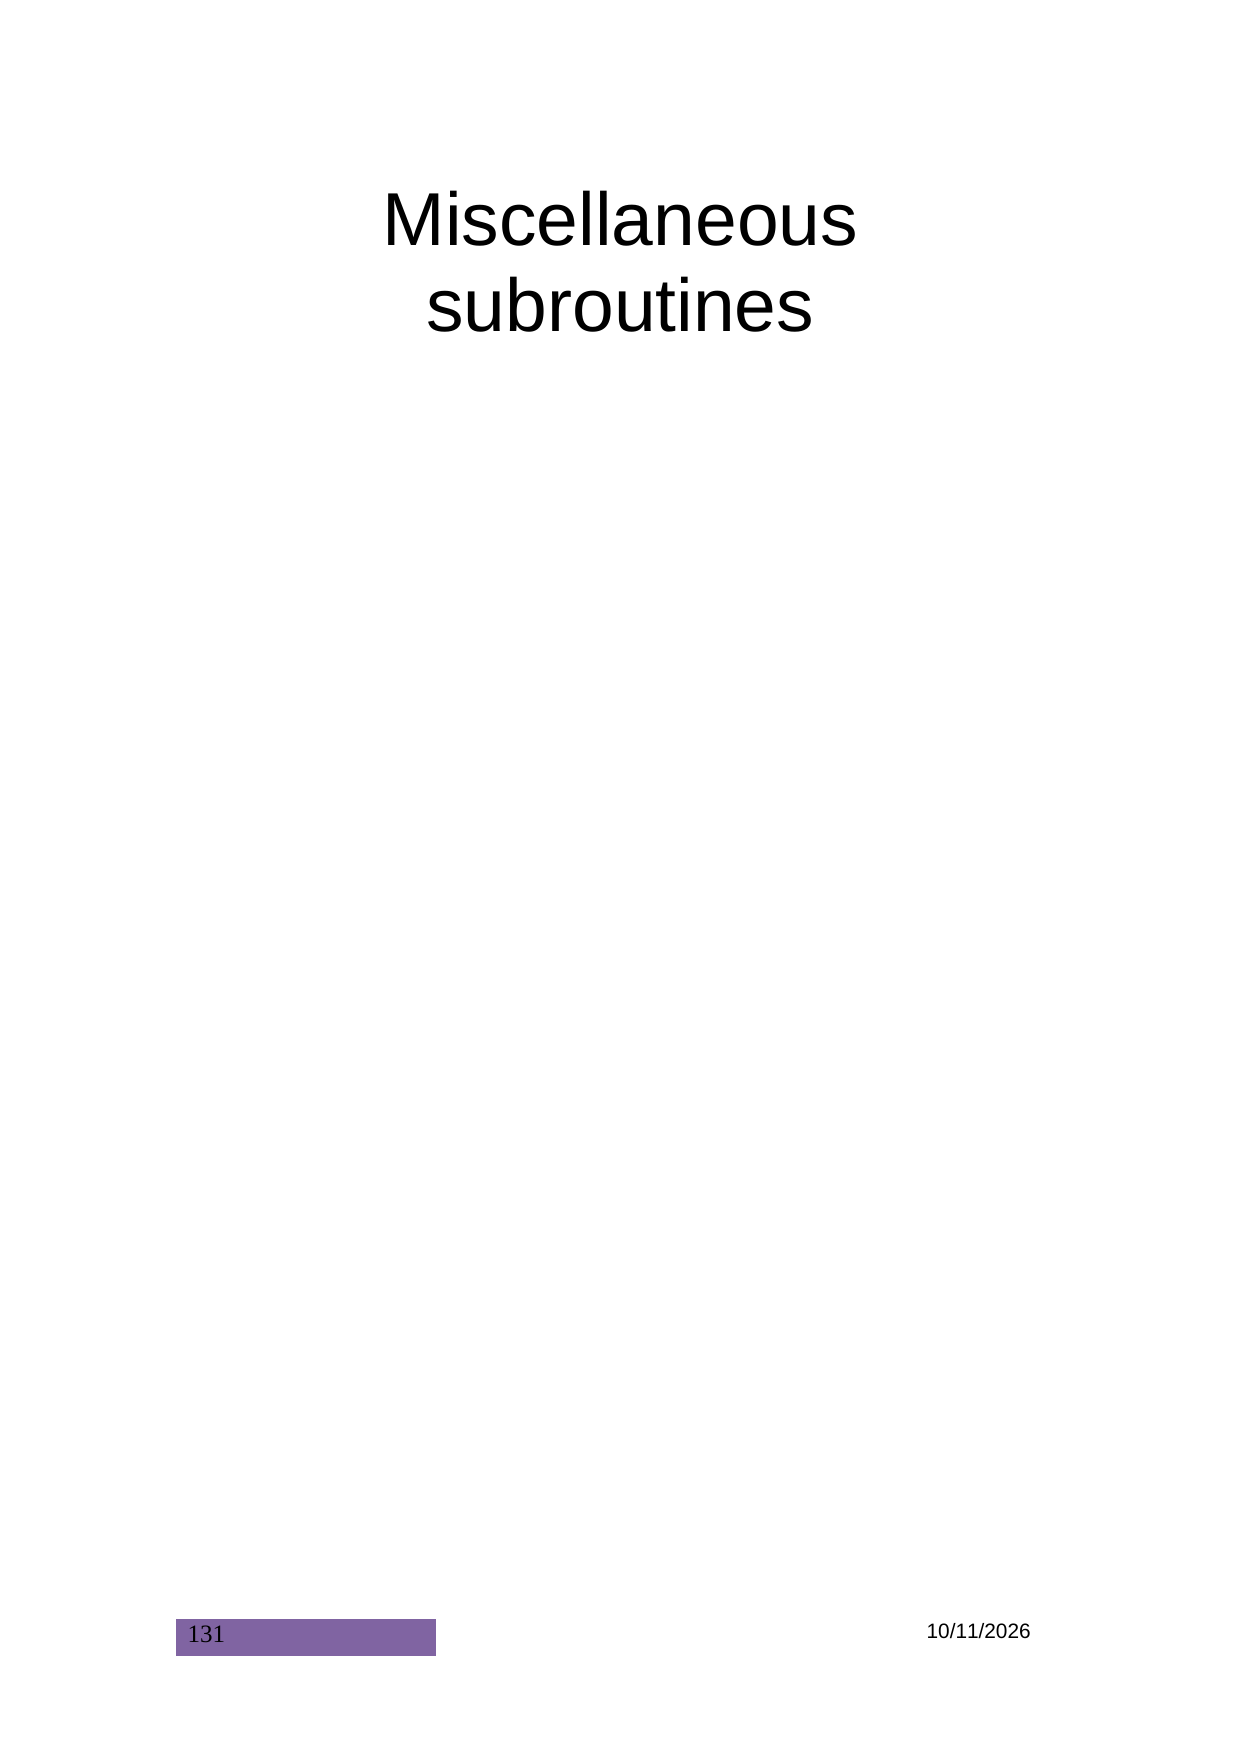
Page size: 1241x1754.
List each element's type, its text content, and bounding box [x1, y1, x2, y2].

subtitle Miscellaneous subroutines [187, 175, 1053, 347]
